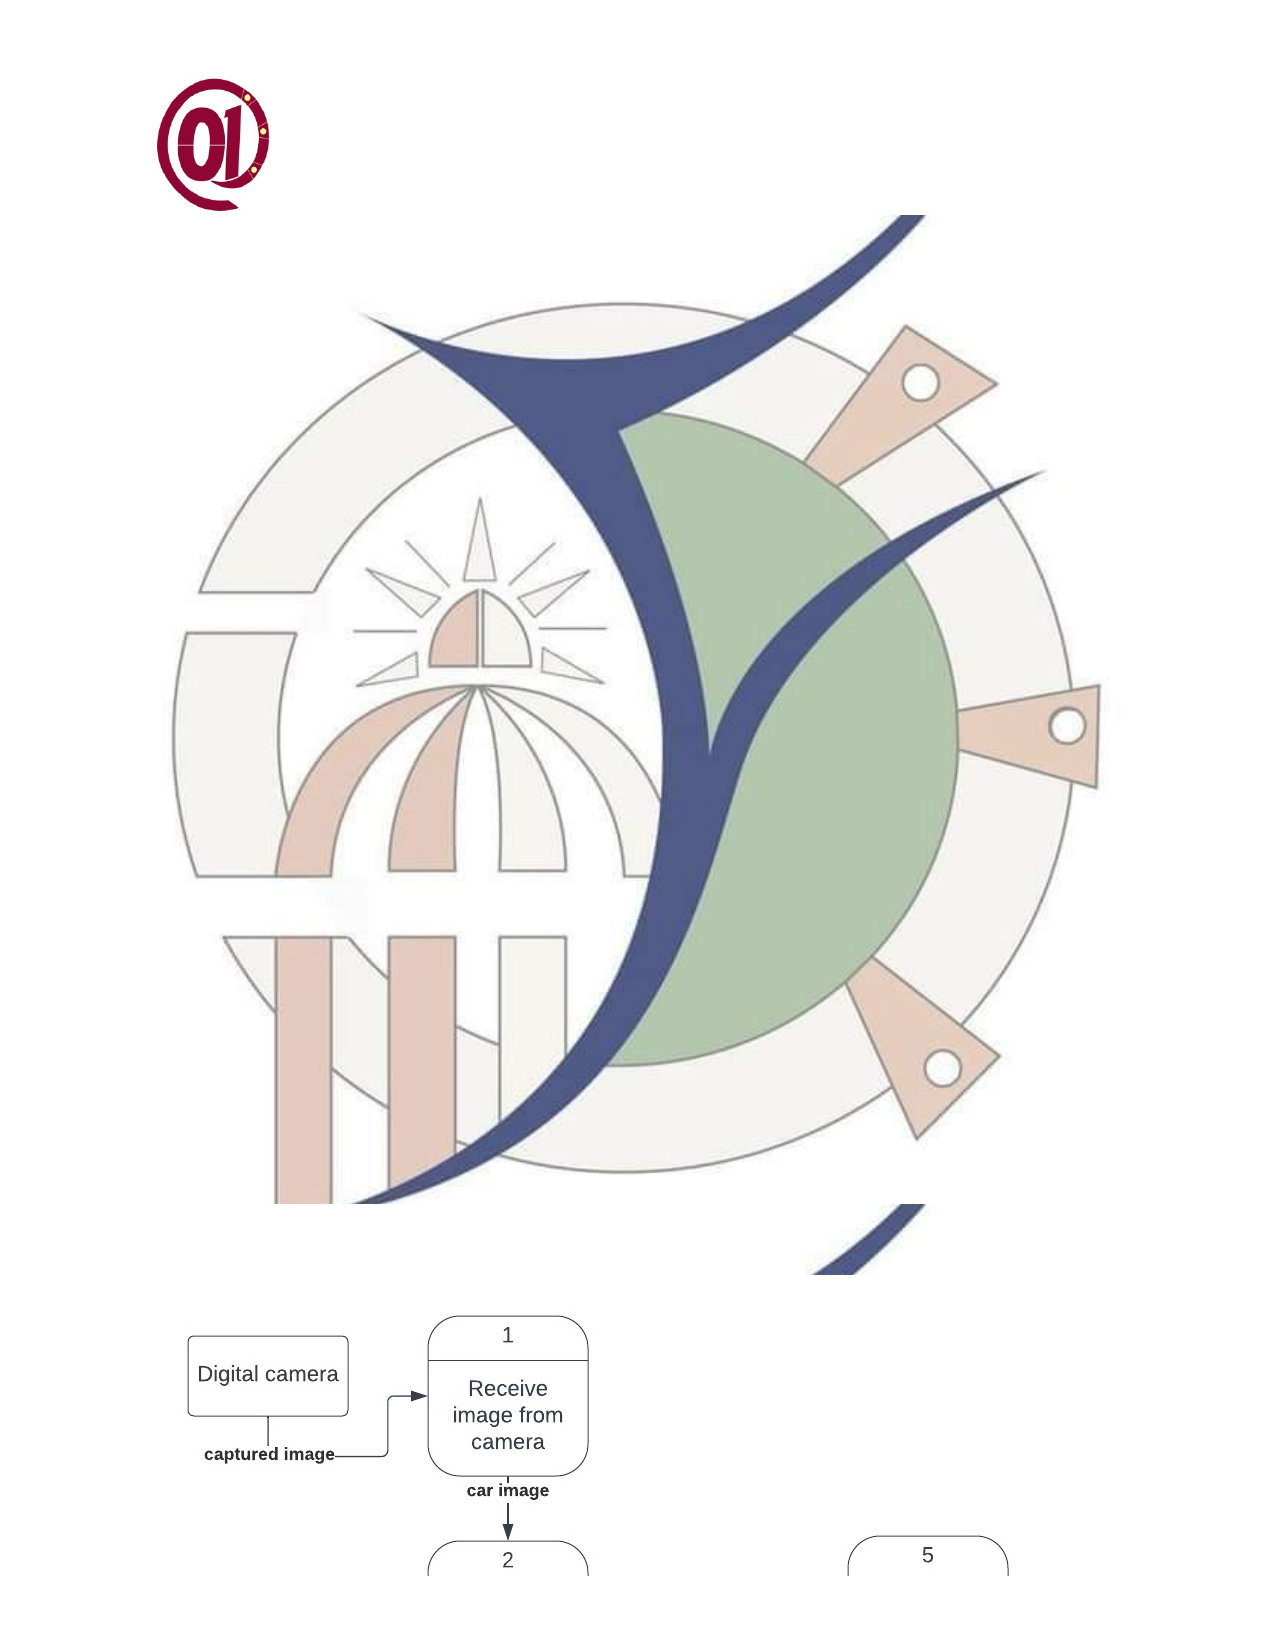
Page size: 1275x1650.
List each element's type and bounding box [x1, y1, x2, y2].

picture [150, 75, 1125, 1576]
